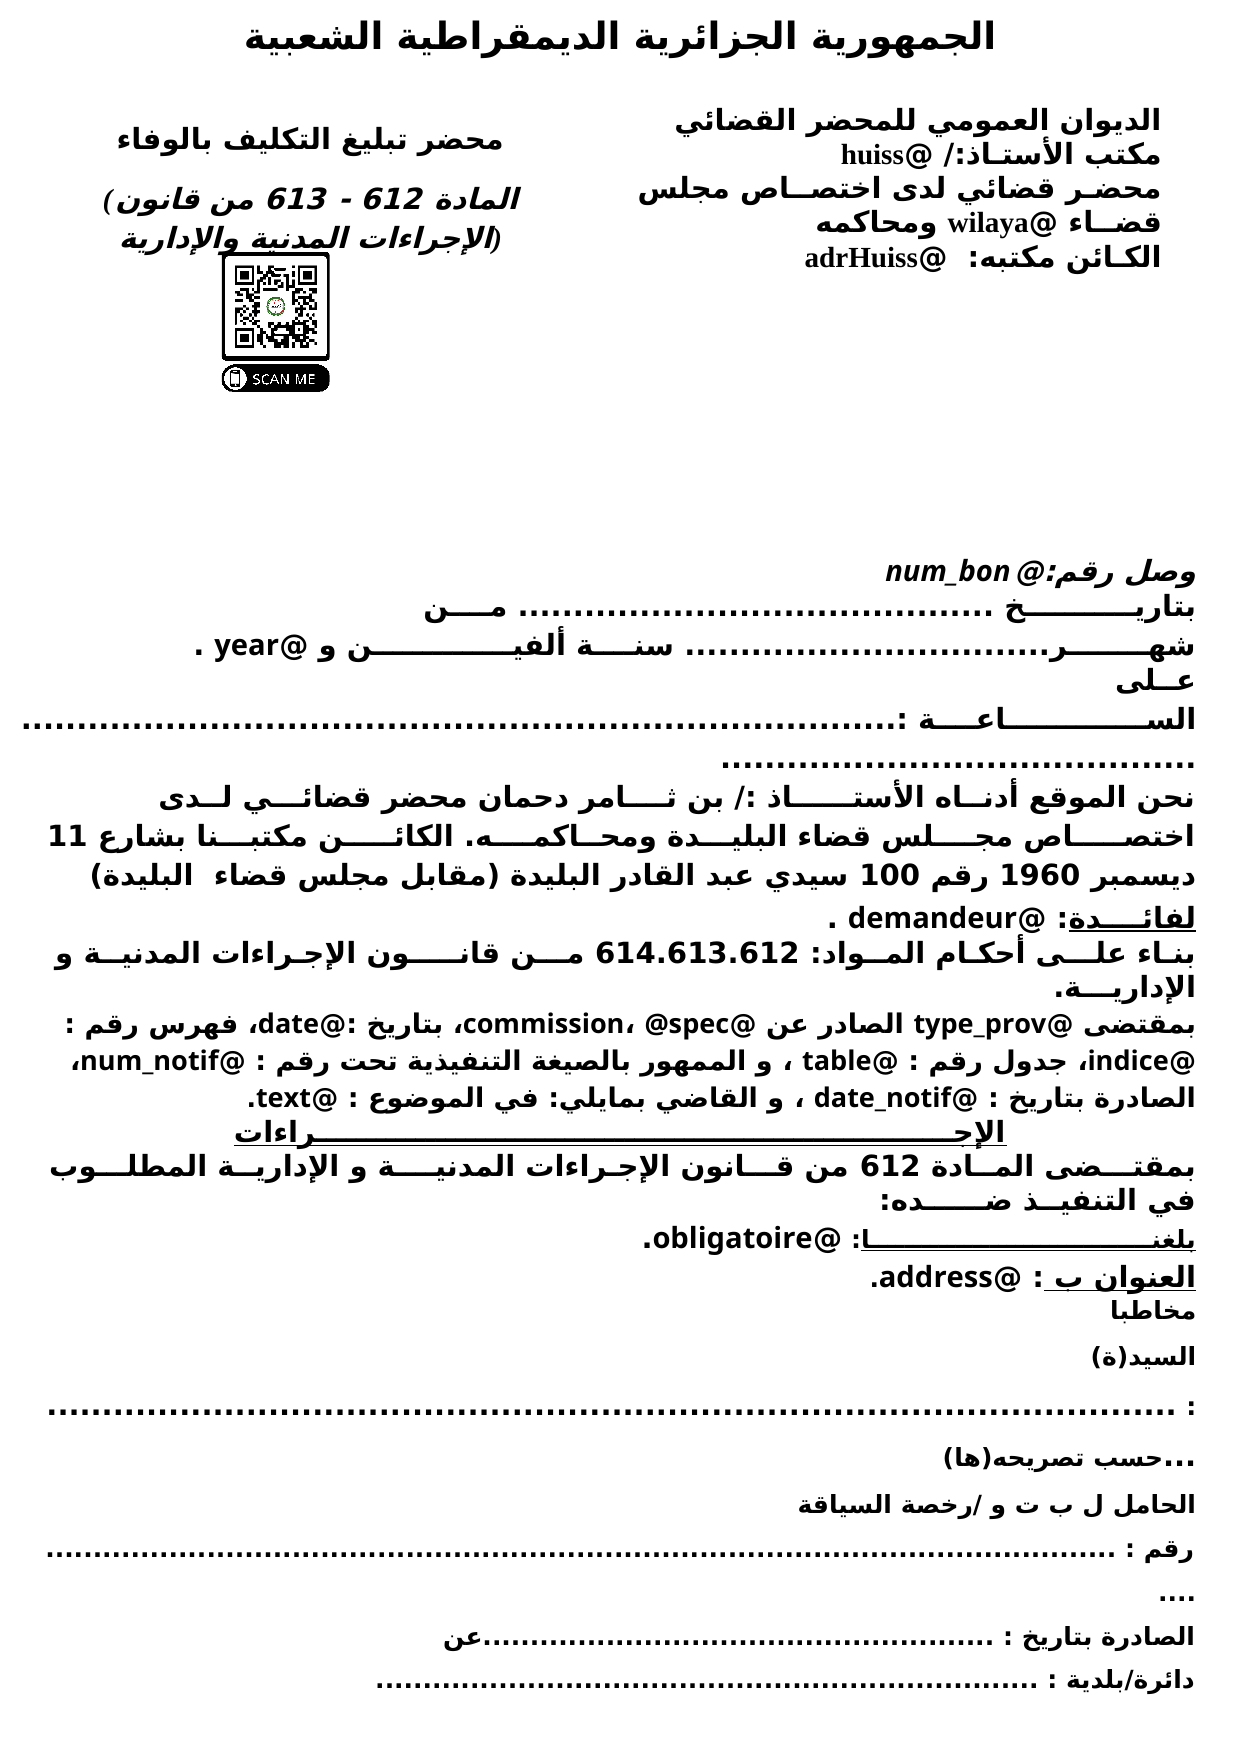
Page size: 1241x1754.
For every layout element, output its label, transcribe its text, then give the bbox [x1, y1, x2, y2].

text الإجــــــــــــــــــــــــــــــــــــــــــــــــــــــــــــــــراءات [44, 1115, 1196, 1149]
text بمقتـــضى المــادة 612 من قـــانون الإجـراءات المدنيــــة و الإداريــة المطلـــوب في التنفيــذ ضــــــده: [44, 1149, 1196, 1217]
text بنـاء علـــى أحكـام المــواد: 614.613.612 مـــن قانـــــون الإجـراءات المدنيــة و الإداريـــة. [44, 937, 1196, 1005]
text بلغنـــــــــــــــــــــــــــــــــا: @obligatoire. [44, 1217, 1196, 1257]
text نحن الموقع أدنــاه الأستــــــاذ :/ بن ثــــامر دحمان محضر قضائـــي لــدى اختصـــــاص مجــــلس قضاء البليـــدة ومحــاكمــــه. الكائـــــن مكتبـــنا بشارع 11 ديسمبر 1960 رقم 100 سيدي عبد القادر البليدة (مقابل مجلس قضاء البليدة) [44, 780, 1196, 892]
picture [221, 252, 330, 392]
text بتاريـــــــــــخ ........................................... مــــن شهــــــــر................................. سنــــة ألفيــــــــــــــن و @year . [44, 590, 1196, 663]
text العنوان ب : @address. [44, 1257, 1196, 1296]
text عــلى الســــــــــــــاعــــة :.......................................................................................................................... [15, 663, 1196, 775]
text الحامل ل ب ت و /رخصة السياقة رقم : ..................................................................................................................... [44, 1490, 1196, 1607]
text الجمهورية الجزائرية الديمقراطية الشعبية [44, 15, 1196, 58]
text الصادرة بتاريخ : ......................................................عن دائرة/بلدية : ...................................................................... [44, 1622, 1196, 1694]
text بمقتضى @type_prov الصادر عن @commission، @spec، بتاريخ :@date، فهرس رقم : @indice، جدول رقم : @table ، و الممهور بالصيغة التنفيذية تحت رقم : @num_notif، الصادرة بتاريخ : @date_notif ، و القاضي بمايلي: في الموضوع : @text. [44, 1005, 1196, 1115]
text مخاطبا السيد(ة): .........................................................................................................حسب تصريحه(ها) [44, 1296, 1196, 1473]
text لفائــــدة: @demandeur . [44, 897, 1196, 937]
text وصل رقم:@num_bon [44, 550, 1196, 590]
